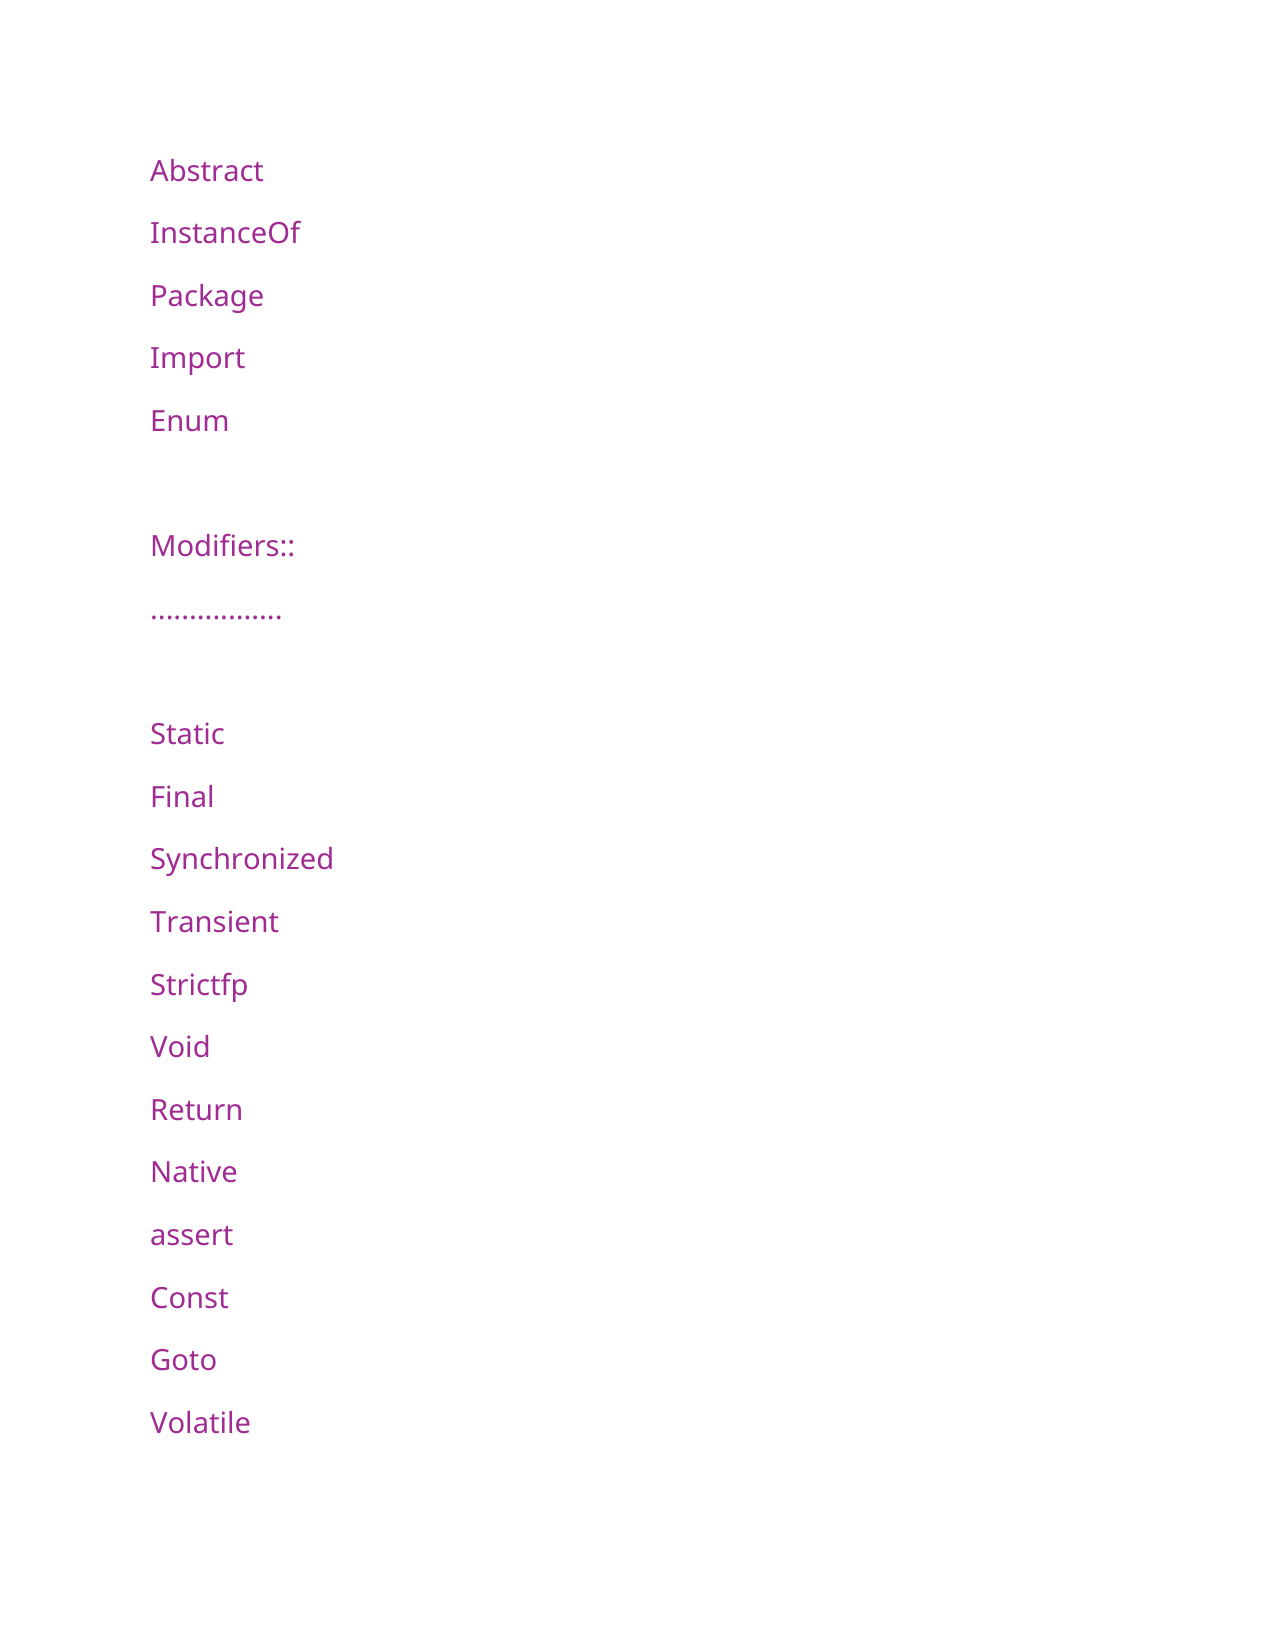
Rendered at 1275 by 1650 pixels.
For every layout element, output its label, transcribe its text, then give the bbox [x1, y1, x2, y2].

text Void [150, 1026, 1125, 1066]
text InstanceOf [150, 213, 1125, 252]
text Import [150, 338, 1125, 377]
text Static [150, 713, 1125, 753]
text ................. [150, 588, 1125, 628]
text Volatile [150, 1402, 1125, 1442]
text Abstract [150, 150, 1125, 190]
text Synchronized [150, 839, 1125, 878]
text Package [150, 275, 1125, 315]
text assert [150, 1214, 1125, 1254]
text Const [150, 1277, 1125, 1317]
text Return [150, 1089, 1125, 1129]
text Final [150, 776, 1125, 816]
text Transient [150, 901, 1125, 941]
text Modifiers:: [150, 526, 1125, 565]
text Strictfp [150, 964, 1125, 1003]
text Enum [150, 400, 1125, 440]
text Native [150, 1152, 1125, 1191]
text Goto [150, 1339, 1125, 1379]
